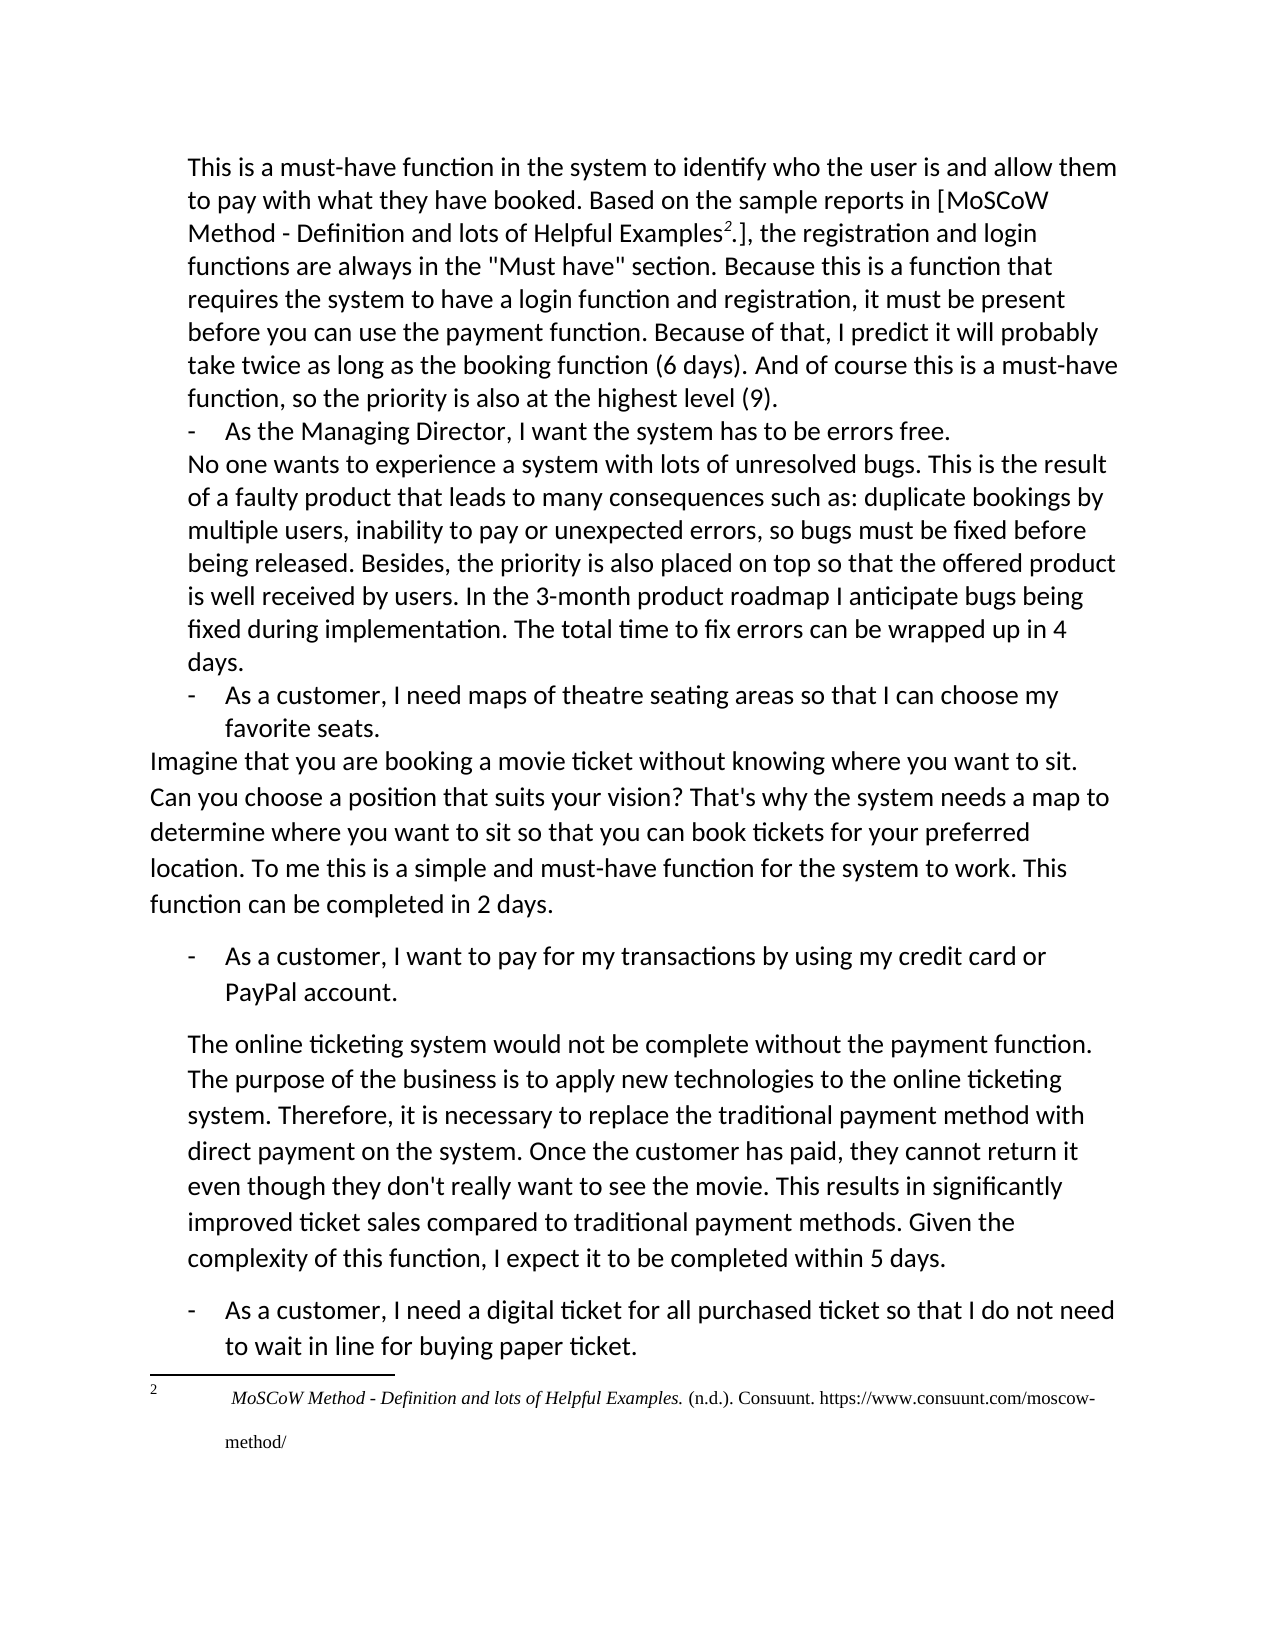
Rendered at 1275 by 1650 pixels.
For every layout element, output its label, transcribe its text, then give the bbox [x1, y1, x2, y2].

text No one wants to experience a system with lots of unresolved bugs. This is the result of a faulty product that leads to many consequences such as: duplicate bookings by multiple users, inability to pay or unexpected errors, so bugs must be fixed before being released. Besides, the priority is also placed on top so that the offered product is well received by users. In the 3-month product roadmap I anticipate bugs being fixed during implementation. The total time to fix errors can be wrapped up in 4 days. [187, 447, 1125, 678]
list As a customer, I need a digital ticket for all purchased ticket so that I do not need to wait in line for buying paper ticket. [187, 1293, 1125, 1362]
list As the Managing Director, I want the system has to be errors free. [187, 414, 1125, 447]
text This is a must-have function in the system to identify who the user is and allow them to pay with what they have booked. Based on the sample reports in [MoSCoW Method - Definition and lots of Helpful Examples.], the registration and login functions are always in the "Must have" section. Because this is a function that requires the system to have a login function and registration, it must be present before you can use the payment function. Because of that, I predict it will probably take twice as long as the booking function (6 days). And of course this is a must-have function, so the priority is also at the highest level (9). [187, 150, 1125, 414]
text Imagine that you are booking a movie ticket without knowing where you want to sit. Can you choose a position that suits your vision? That's why the system needs a map to determine where you want to sit so that you can book tickets for your preferred location. To me this is a simple and must-have function for the system to work. This function can be completed in 2 days. [150, 744, 1125, 920]
text The online ticketing system would not be complete without the payment function. The purpose of the business is to apply new technologies to the online ticketing system. Therefore, it is necessary to replace the traditional payment method with direct payment on the system. Once the customer has paid, they cannot return it even though they don't really want to see the movie. This results in significantly improved ticket sales compared to traditional payment methods. Given the complexity of this function, I expect it to be completed within 5 days. [187, 1027, 1125, 1274]
list As a customer, I need maps of theatre seating areas so that I can choose my favorite seats. [187, 678, 1125, 744]
list As a customer, I want to pay for my transactions by using my credit card or PayPal account. [187, 939, 1125, 1008]
